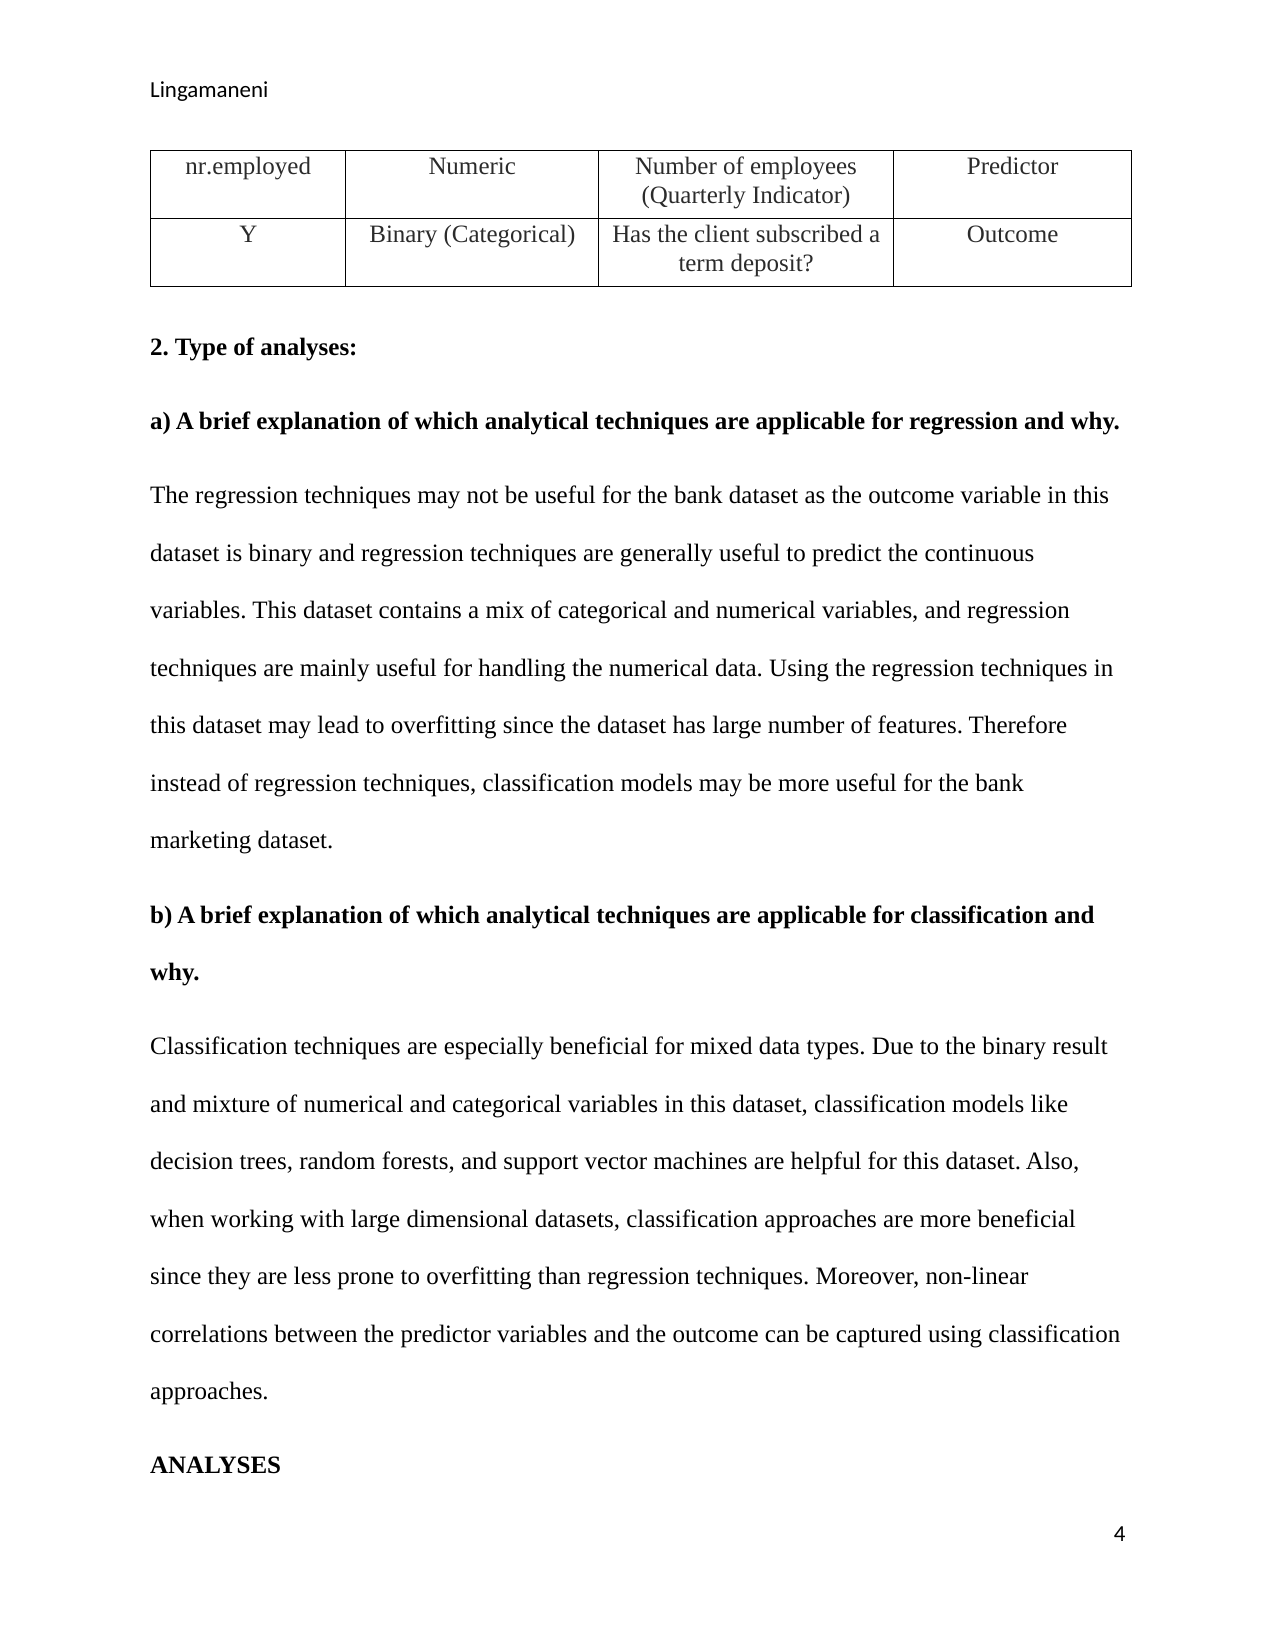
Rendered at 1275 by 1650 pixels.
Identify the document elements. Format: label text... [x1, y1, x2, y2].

table_cell Numeric [346, 151, 598, 218]
table_cell Outcome [894, 219, 1131, 286]
table_cell Predictor [894, 151, 1131, 218]
text The regression techniques may not be useful for the bank dataset as the outcome variable in this dataset is binary and regression techniques are generally useful to predict the continuous variables. This dataset contains a mix of categorical and numerical variables, and regression techniques are mainly useful for handling the numerical data. Using the regression techniques in this dataset may lead to overfitting since the dataset has large number of features. Therefore instead of regression techniques, classification models may be more useful for the bank marketing dataset. [150, 481, 1125, 854]
table_cell Has the client subscribed a term deposit? [599, 219, 893, 286]
text b) A brief explanation of which analytical techniques are applicable for classification and why. [150, 900, 1125, 986]
text a) A brief explanation of which analytical techniques are applicable for regression and why. [150, 406, 1125, 435]
text 2. Type of analyses: [150, 332, 1125, 361]
text Classification techniques are especially beneficial for mixed data types. Due to the binary result and mixture of numerical and categorical variables in this dataset, classification models like decision trees, random forests, and support vector machines are helpful for this dataset. Also, when working with large dimensional datasets, classification approaches are more beneficial since they are less prone to overfitting than regression techniques. Moreover, non-linear correlations between the predictor variables and the outcome can be captured using classification approaches. [150, 1031, 1125, 1405]
table_cell Y [151, 219, 345, 286]
table_cell Binary (Categorical) [346, 219, 598, 286]
text ANALYSES [150, 1451, 1125, 1479]
table_cell Number of employees (Quarterly Indicator) [599, 151, 893, 218]
table_cell nr.employed [151, 151, 345, 218]
